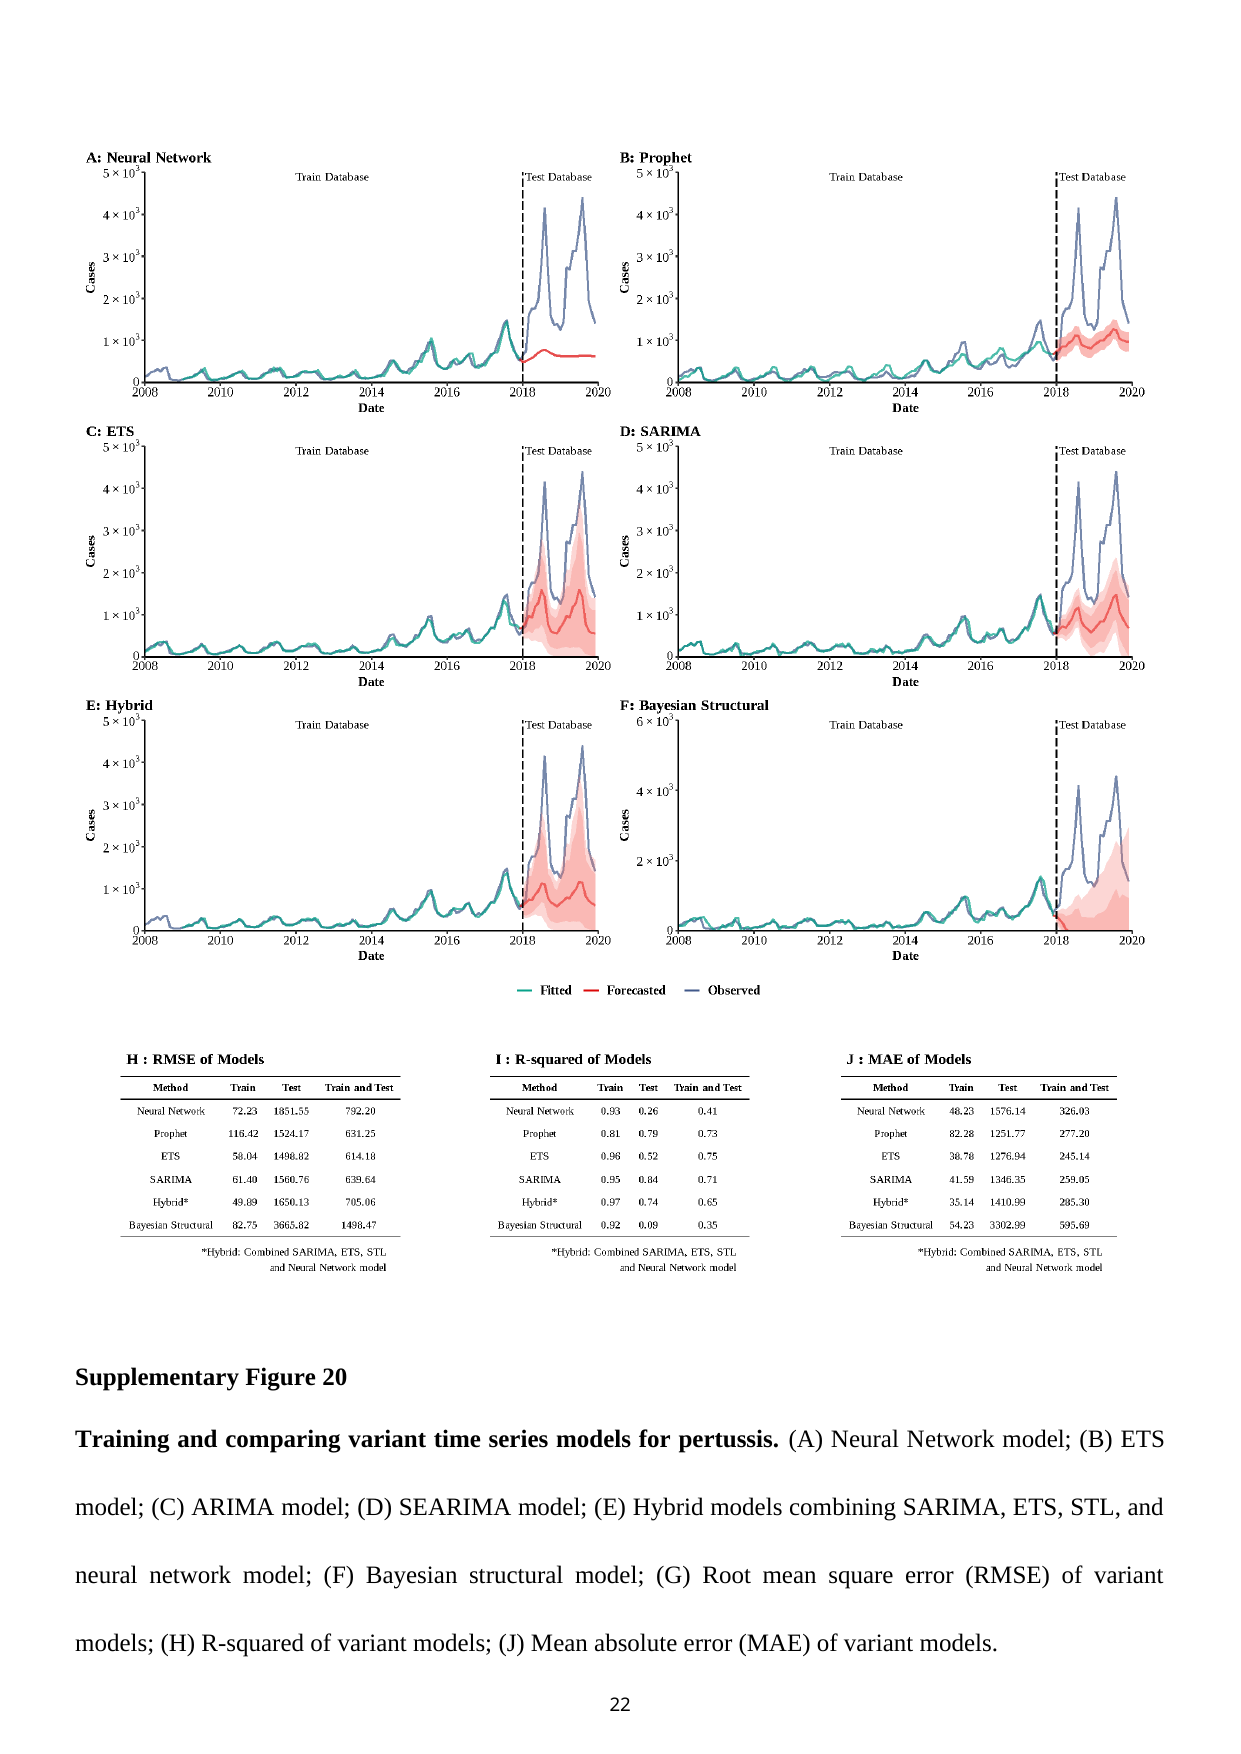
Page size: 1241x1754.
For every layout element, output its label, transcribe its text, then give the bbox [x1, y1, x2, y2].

text Training and comparing variant time series models for pertussis. (A) Neural Network model; (B) ETS model; (C) ARIMA model; (D) SEARIMA model; (E) Hybrid models combining SARIMA, ETS, STL, and neural network model; (F) Bayesian structural model; (G) Root mean square error (RMSE) of variant models; (H) R-squared of variant models; (J) Mean absolute error (MAE) of variant models. [75, 1422, 1165, 1659]
text Supplementary Figure 20 [75, 1359, 1165, 1393]
picture [75, 141, 1163, 1308]
